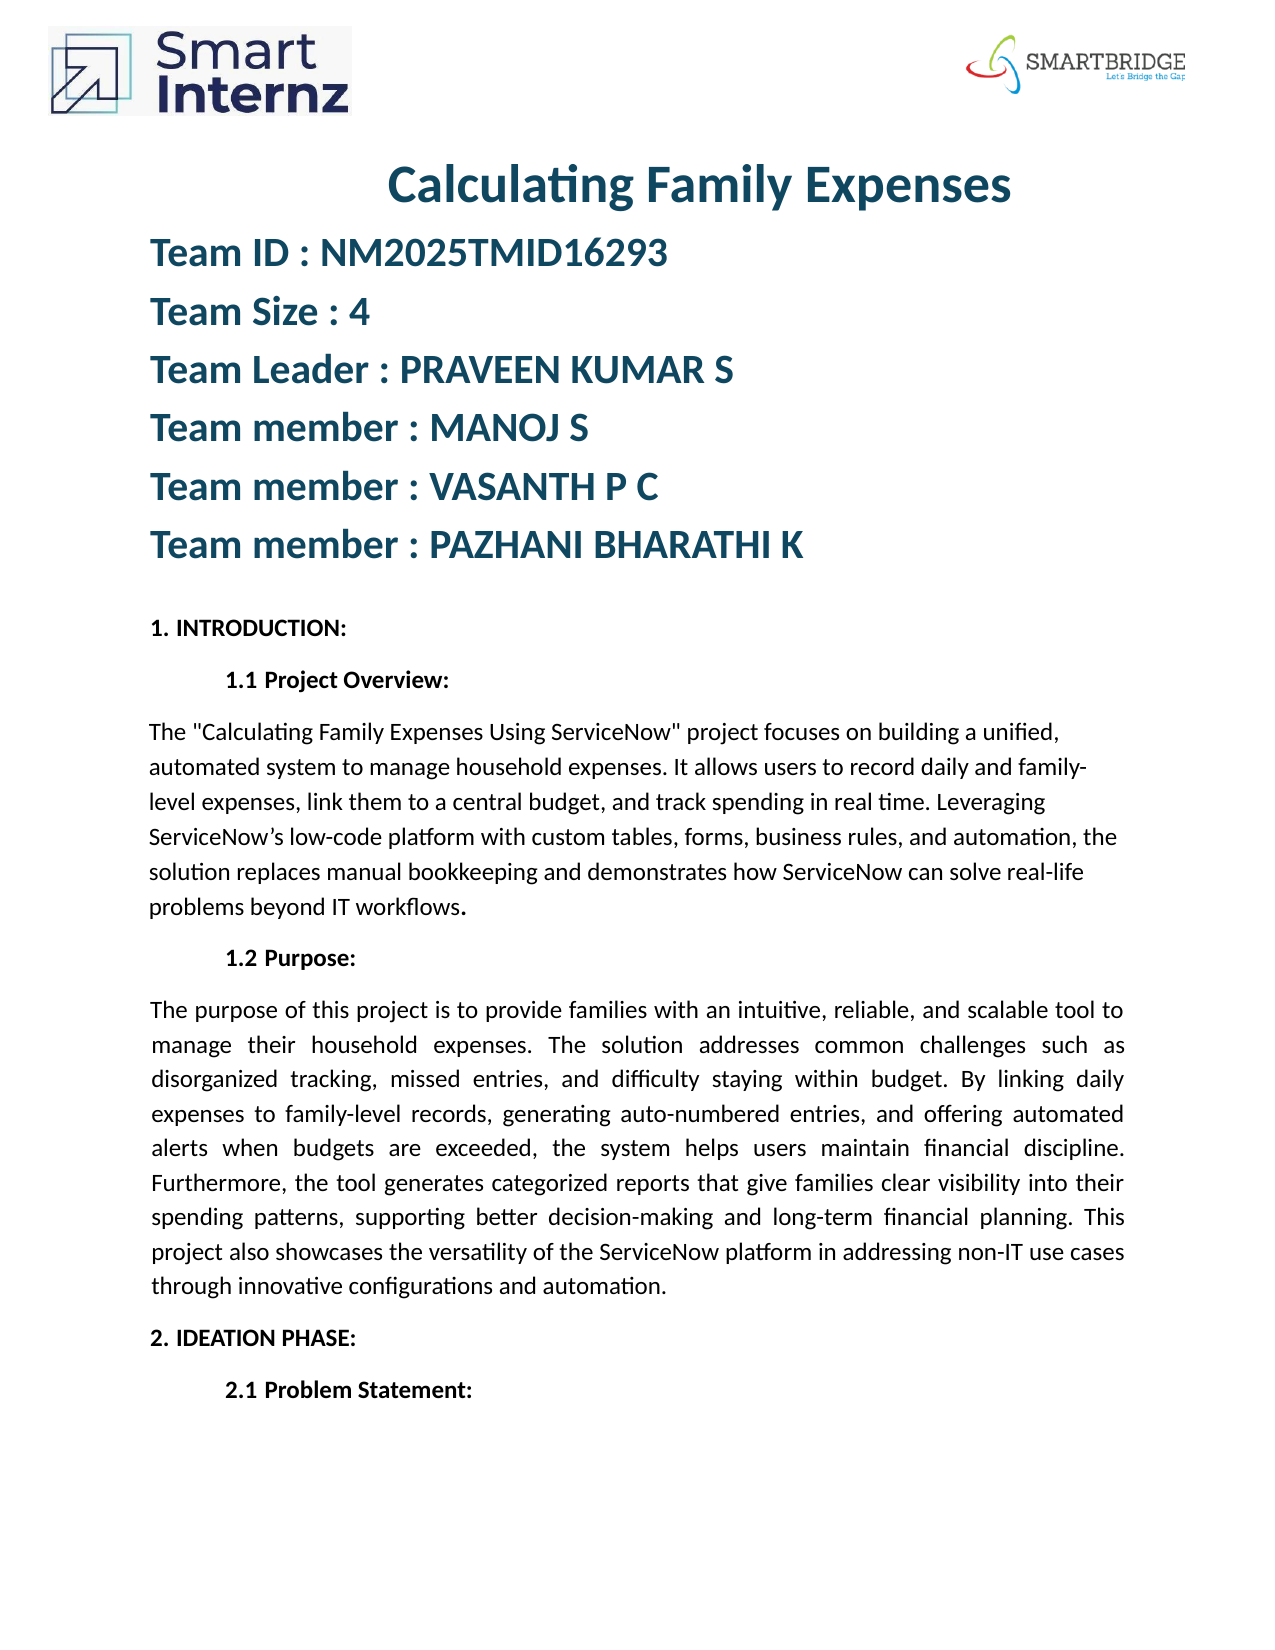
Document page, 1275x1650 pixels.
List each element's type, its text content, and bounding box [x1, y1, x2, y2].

picture [48, 26, 352, 116]
text Team member : PAZHANI BHARATHI K [150, 518, 1250, 569]
text Team Size : 4 [150, 284, 1250, 335]
picture [965, 34, 1185, 94]
list Project Overview: [225, 664, 1250, 694]
text Team member : MANOJ S [150, 401, 1250, 452]
text The "Calculating Family Expenses Using ServiceNow" project focuses on building a unified, automated system to manage household expenses. It allows users to record daily and family-level expenses, link them to a central budget, and track spending in real time. Leveraging ServiceNow’s low-code platform with custom tables, forms, business rules, and automation, the solution replaces manual bookkeeping and demonstrates how ServiceNow can solve real-life problems beyond IT workflows. [148, 716, 1126, 921]
text Team ID : NM2025TMID16293 [150, 226, 1250, 277]
text Calculating Family Expenses [150, 150, 1250, 216]
text The purpose of this project is to provide families with an intuitive, reliable, and scalable tool to manage their household expenses. The solution addresses common challenges such as disorganized tracking, missed entries, and difficulty staying within budget. By linking daily expenses to family-level records, generating auto-numbered entries, and offering automated alerts when budgets are exceeded, the system helps users maintain financial discipline. Furthermore, the tool generates categorized reports that give families clear visibility into their spending patterns, supporting better decision-making and long-term financial planning. This project also showcases the versatility of the ServiceNow platform in addressing non-IT use cases through innovative configurations and automation. [150, 994, 1126, 1301]
text Team member : VASANTH P C [150, 460, 1250, 511]
list Purpose: [225, 942, 1250, 973]
list INTRODUCTION: [150, 612, 1250, 642]
list IDEATION PHASE: [150, 1322, 1250, 1353]
text Team Leader : PRAVEEN KUMAR S [150, 343, 1250, 394]
list Problem Statement: [225, 1374, 1250, 1405]
